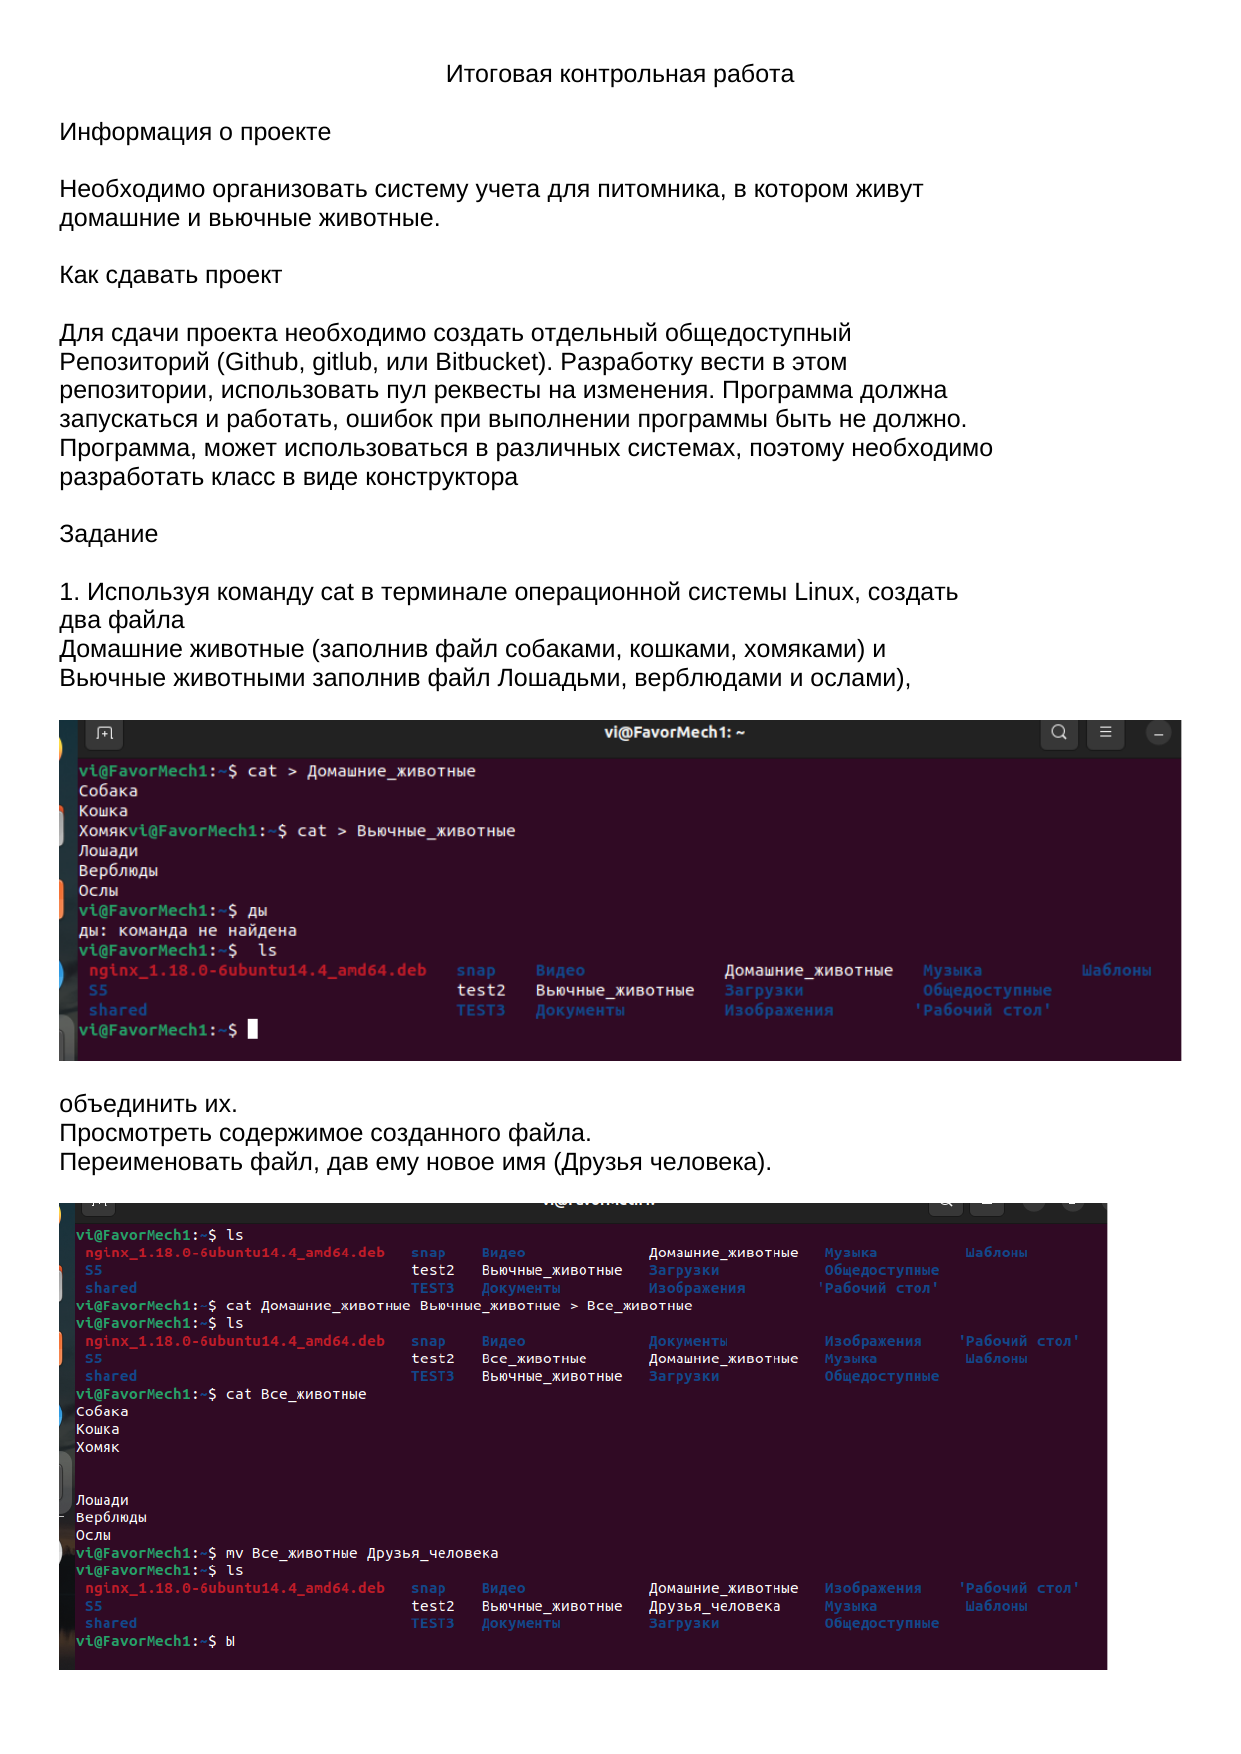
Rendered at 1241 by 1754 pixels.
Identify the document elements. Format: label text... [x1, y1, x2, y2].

picture [59, 720, 1182, 1061]
text Программа, может использоваться в различных системах, поэтому необходимо [59, 433, 1181, 462]
text Итоговая контрольная работа [59, 59, 1181, 88]
text два файла [59, 605, 1181, 634]
text запускаться и работать, ошибок при выполнении программы быть не должно. [59, 404, 1181, 433]
text Репозиторий (Github, gitlub, или Bitbucket). Разработку вести в этом [59, 347, 1181, 375]
text Необходимо организовать систему учета для питомника, в котором живут [59, 174, 1181, 203]
text Информация о проекте [59, 117, 1181, 145]
picture [59, 1203, 1108, 1670]
text разработать класс в виде конструктора [59, 462, 1181, 490]
text Задание [59, 519, 1181, 548]
text Вьючные животными заполнив файл Лошадьми, верблюдами и ослами), [59, 663, 1181, 692]
text репозитории, использовать пул реквесты на изменения. Программа должна [59, 375, 1181, 404]
text 1. Используя команду cat в терминале операционной системы Linux, создать [59, 577, 1181, 605]
text объединить их. [59, 1089, 1181, 1118]
text Домашние животные (заполнив файл собаками, кошками, хомяками) и [59, 634, 1181, 663]
text Как сдавать проект [59, 260, 1181, 289]
text Переименовать файл, дав ему новое имя (Друзья человека). [59, 1146, 1181, 1175]
text Для сдачи проекта необходимо создать отдельный общедоступный [59, 318, 1181, 347]
text домашние и вьючные животные. [59, 203, 1181, 232]
text Просмотреть содержимое созданного файла. [59, 1118, 1181, 1146]
